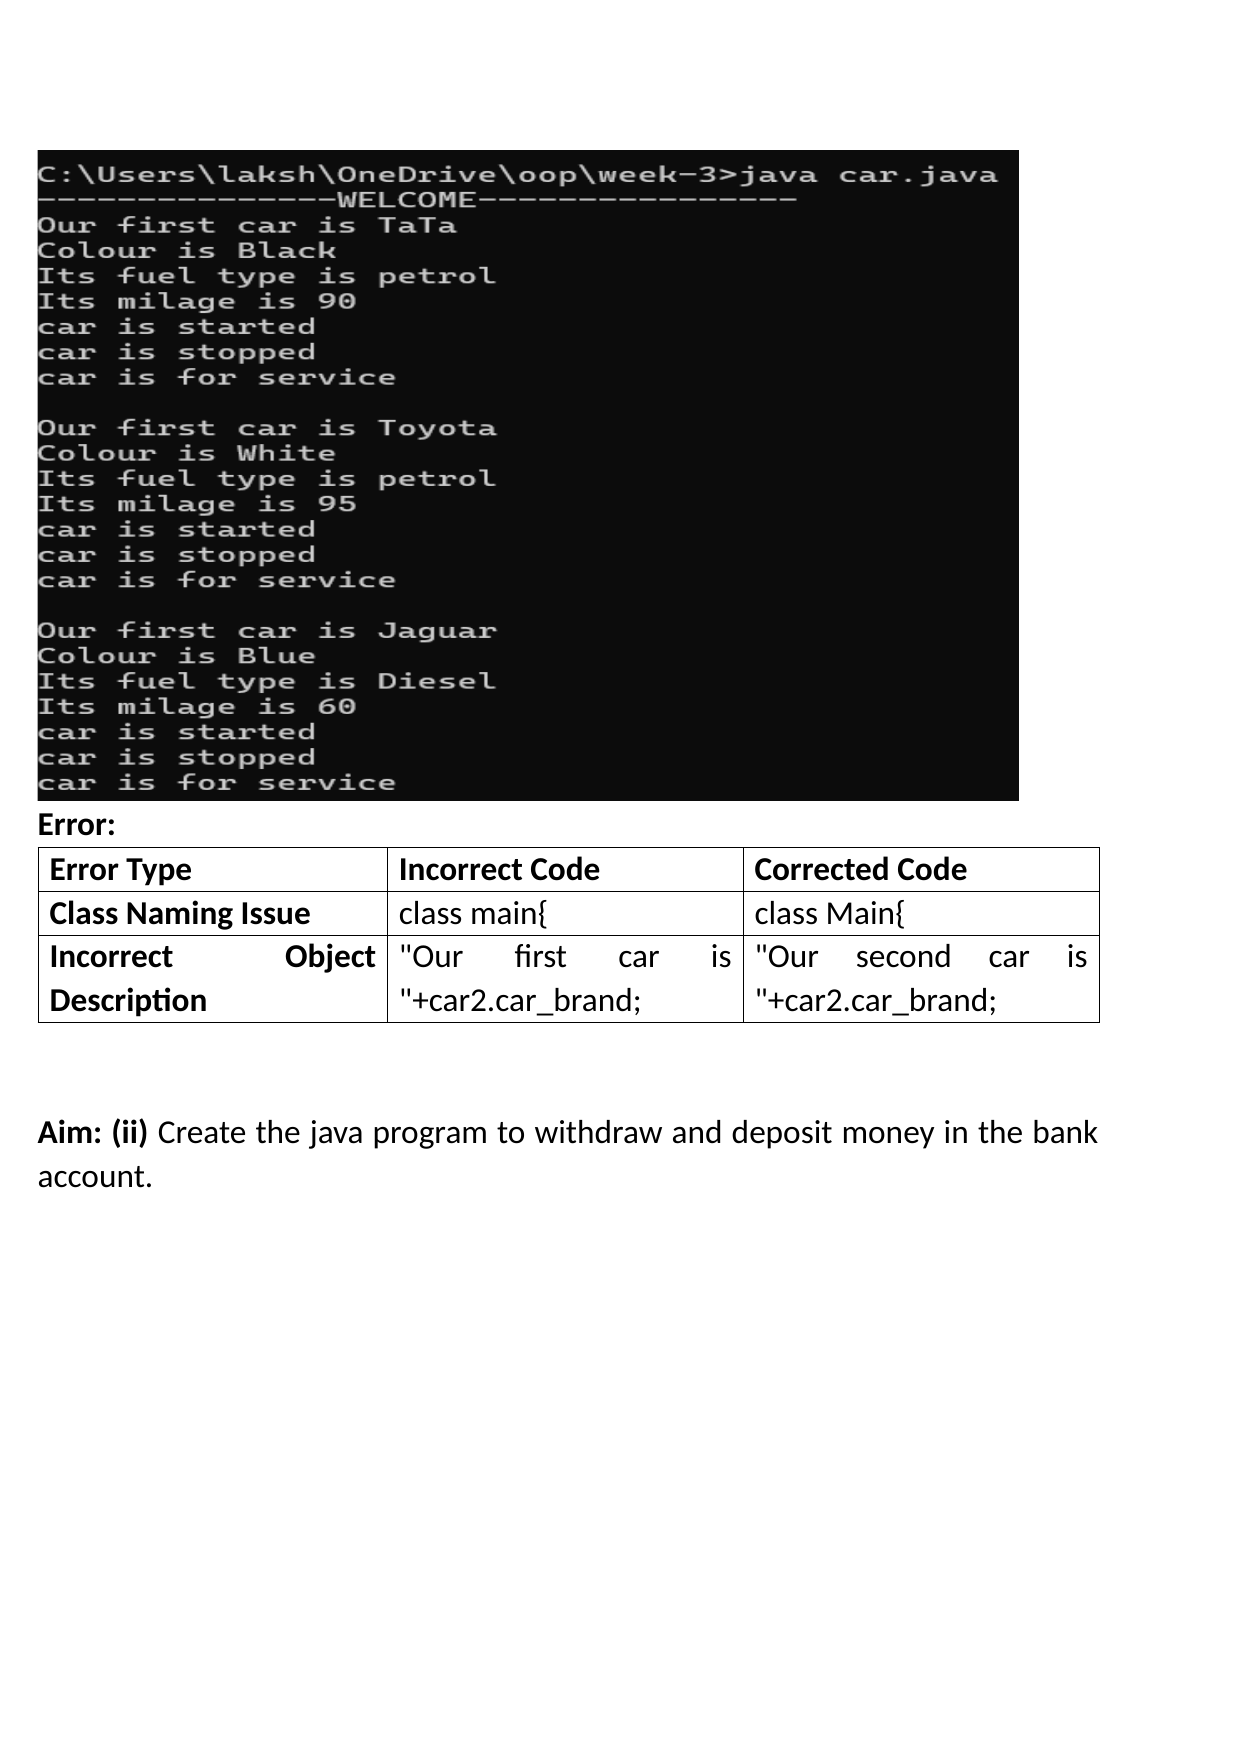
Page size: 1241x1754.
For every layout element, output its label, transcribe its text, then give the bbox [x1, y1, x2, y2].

text Error: [37, 803, 1100, 843]
picture [37, 150, 1019, 801]
text Aim: (ii) Create the java program to withdraw and deposit money in the bank account. [37, 1111, 1100, 1196]
table_cell "Our first car is "+car2.car_brand; [388, 936, 743, 1022]
table_cell class main{ [388, 892, 743, 934]
table_header Corrected Code [744, 848, 1099, 891]
table_cell Class Naming Issue [39, 892, 387, 934]
table_cell class Main{ [744, 892, 1099, 934]
table_header Error Type [39, 848, 387, 891]
table_header Incorrect Code [388, 848, 743, 891]
table_cell "Our second car is "+car2.car_brand; [744, 936, 1099, 1022]
table_cell Incorrect Object Description [39, 936, 387, 1022]
